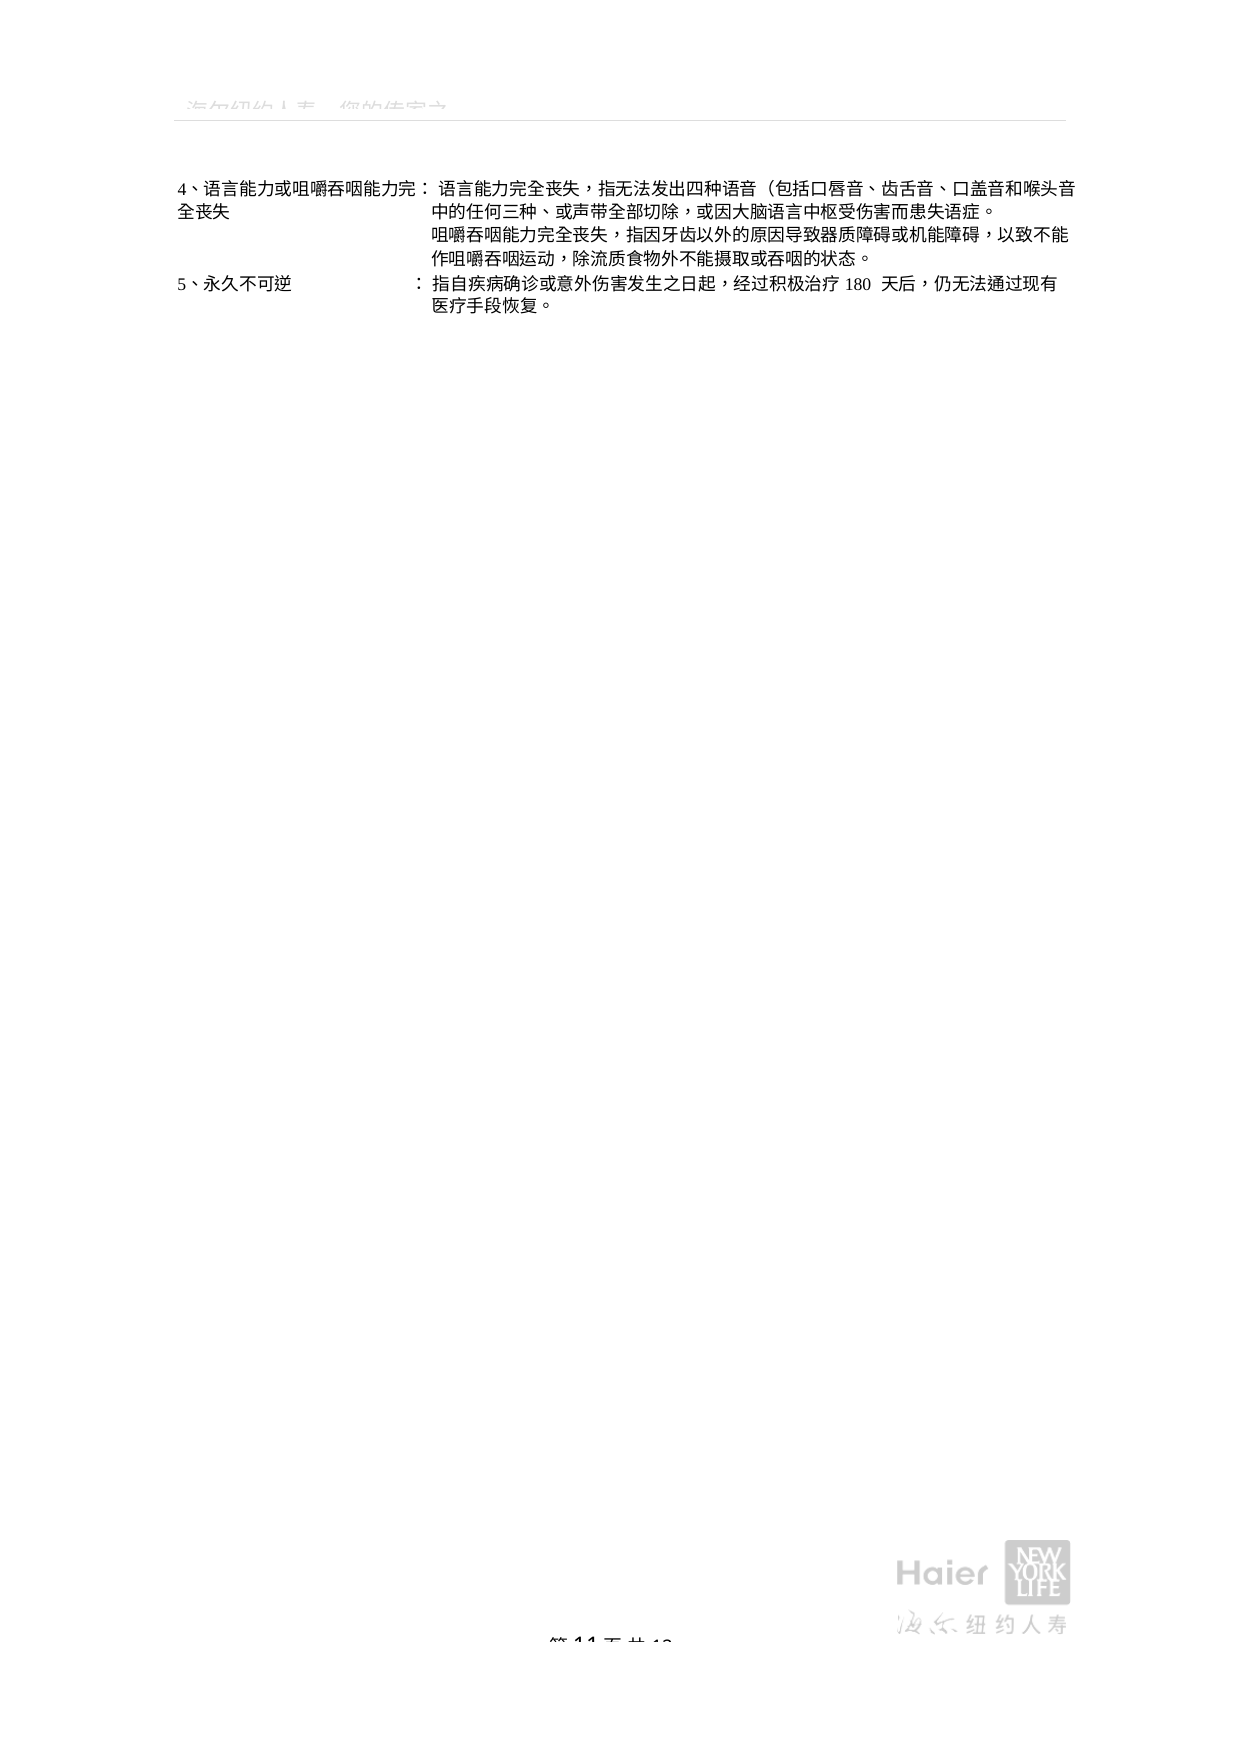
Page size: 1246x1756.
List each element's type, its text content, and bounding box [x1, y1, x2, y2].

text 中的任何三种、或声带全部切除，或因大脑语言中枢受伤害而患失语症。 [431, 201, 1083, 223]
text 5、永久不可逆 ： 指自疾病确诊或意外伤害发生之日起，经过积极治疗 180 天后，仍无法通过现有医疗手段恢复。 [177, 272, 1066, 317]
picture [896, 1539, 1071, 1638]
text 4、语言能力或咀嚼吞咽能力完： 语言能力完全丧失，指无法发出四种语音（包括口唇音、齿舌音、口盖音和喉头音 [177, 177, 1083, 201]
text 咀嚼吞咽能力完全丧失，指因牙齿以外的原因导致器质障碍或机能障碍，以致不能作咀嚼吞咽运动，除流质食物外不能摄取或吞咽的状态。 [431, 223, 1070, 271]
text 全丧失 [177, 201, 231, 223]
